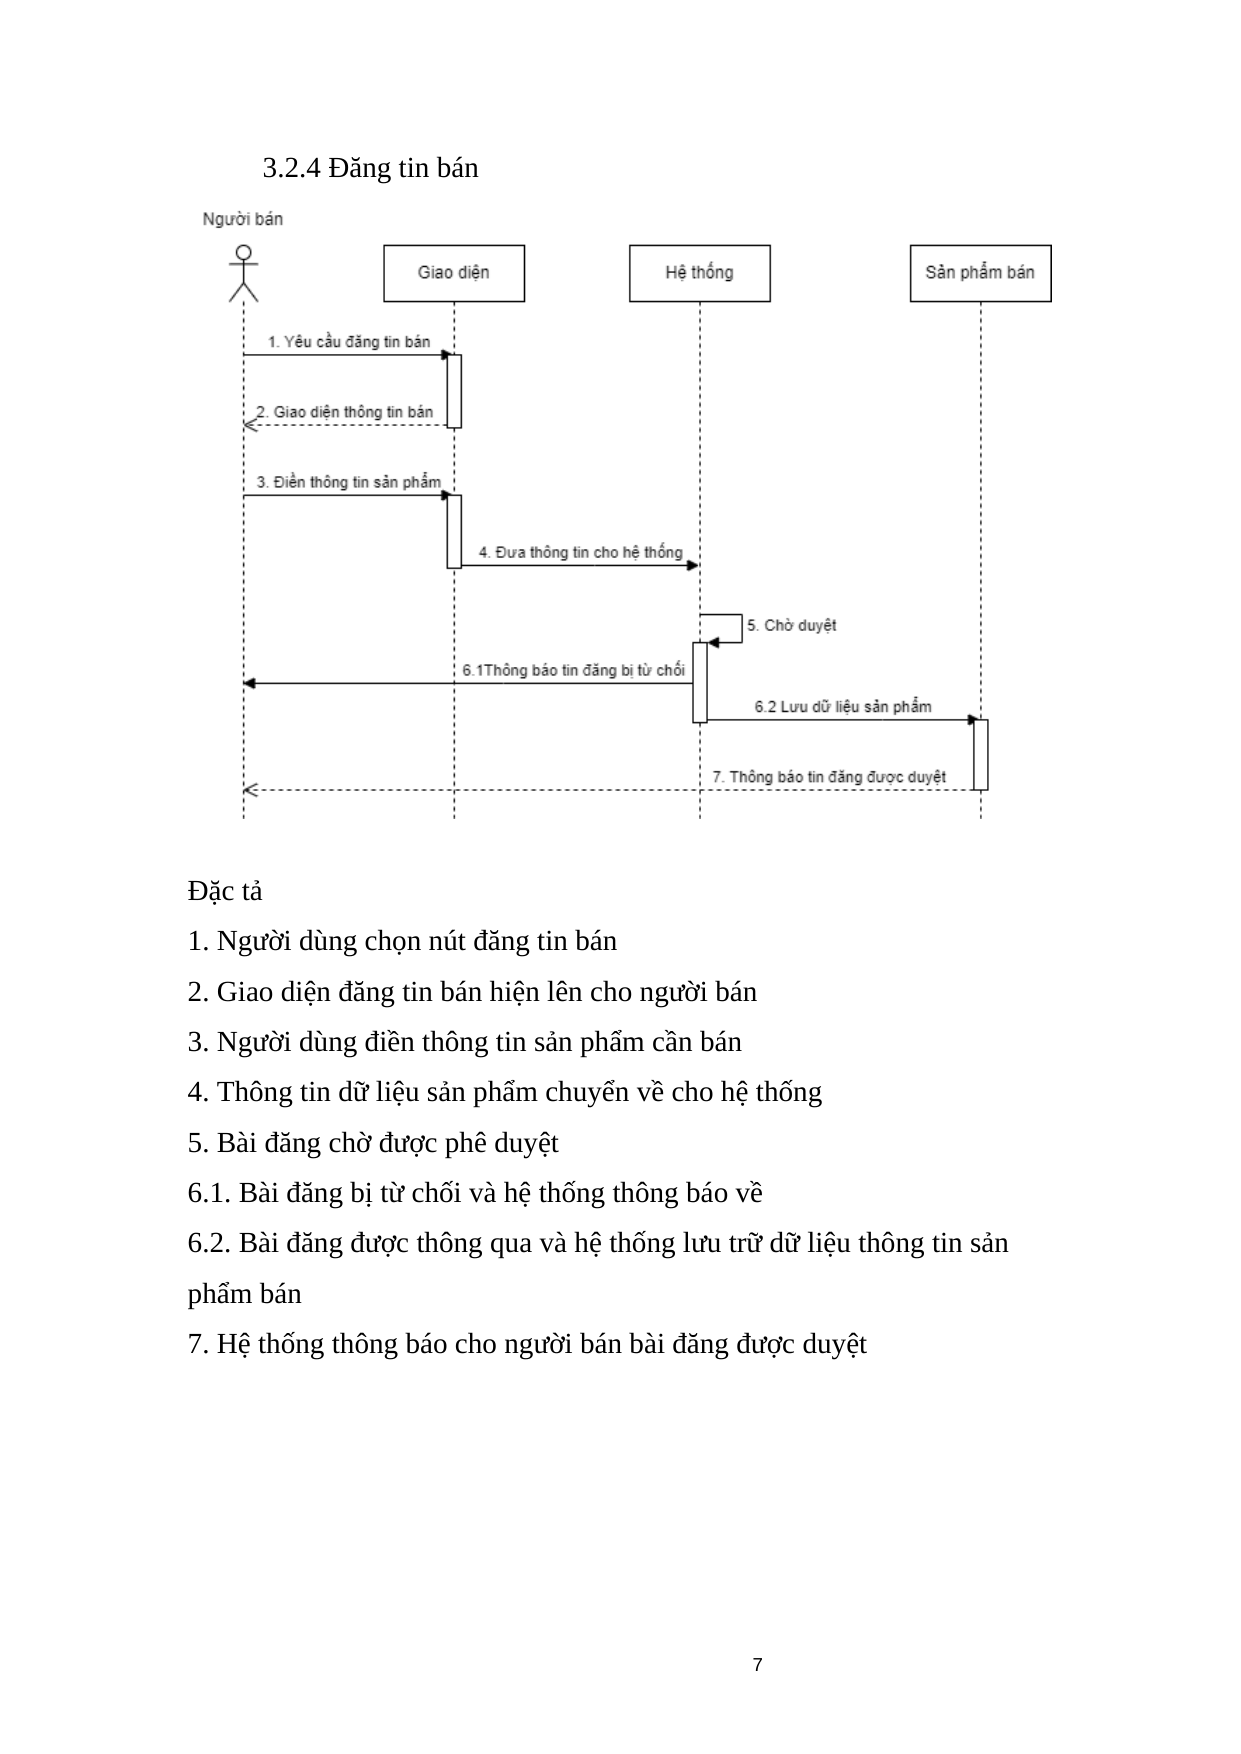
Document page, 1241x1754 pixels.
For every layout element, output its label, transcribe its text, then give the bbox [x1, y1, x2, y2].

text 7. Hệ thống thông báo cho người bán bài đăng được duyệt [187, 1326, 1053, 1359]
picture [187, 200, 1052, 819]
list Bài đăng chờ được phê duyệt [187, 1125, 1053, 1158]
text 3.2.4 Đăng tin bán [187, 150, 1053, 183]
list Người dùng chọn nút đăng tin bán [187, 923, 1053, 957]
text 6.2. Bài đăng được thông qua và hệ thống lưu trữ dữ liệu thông tin sản phẩm bán [187, 1225, 1053, 1309]
list Người dùng điền thông tin sản phẩm cần bán [187, 1024, 1053, 1058]
text Đặc tả [187, 873, 1053, 907]
list Thông tin dữ liệu sản phẩm chuyển về cho hệ thống [187, 1074, 1053, 1108]
text 6.1. Bài đăng bị từ chối và hệ thống thông báo về [187, 1175, 1053, 1209]
list Giao diện đăng tin bán hiện lên cho người bán [187, 974, 1053, 1007]
